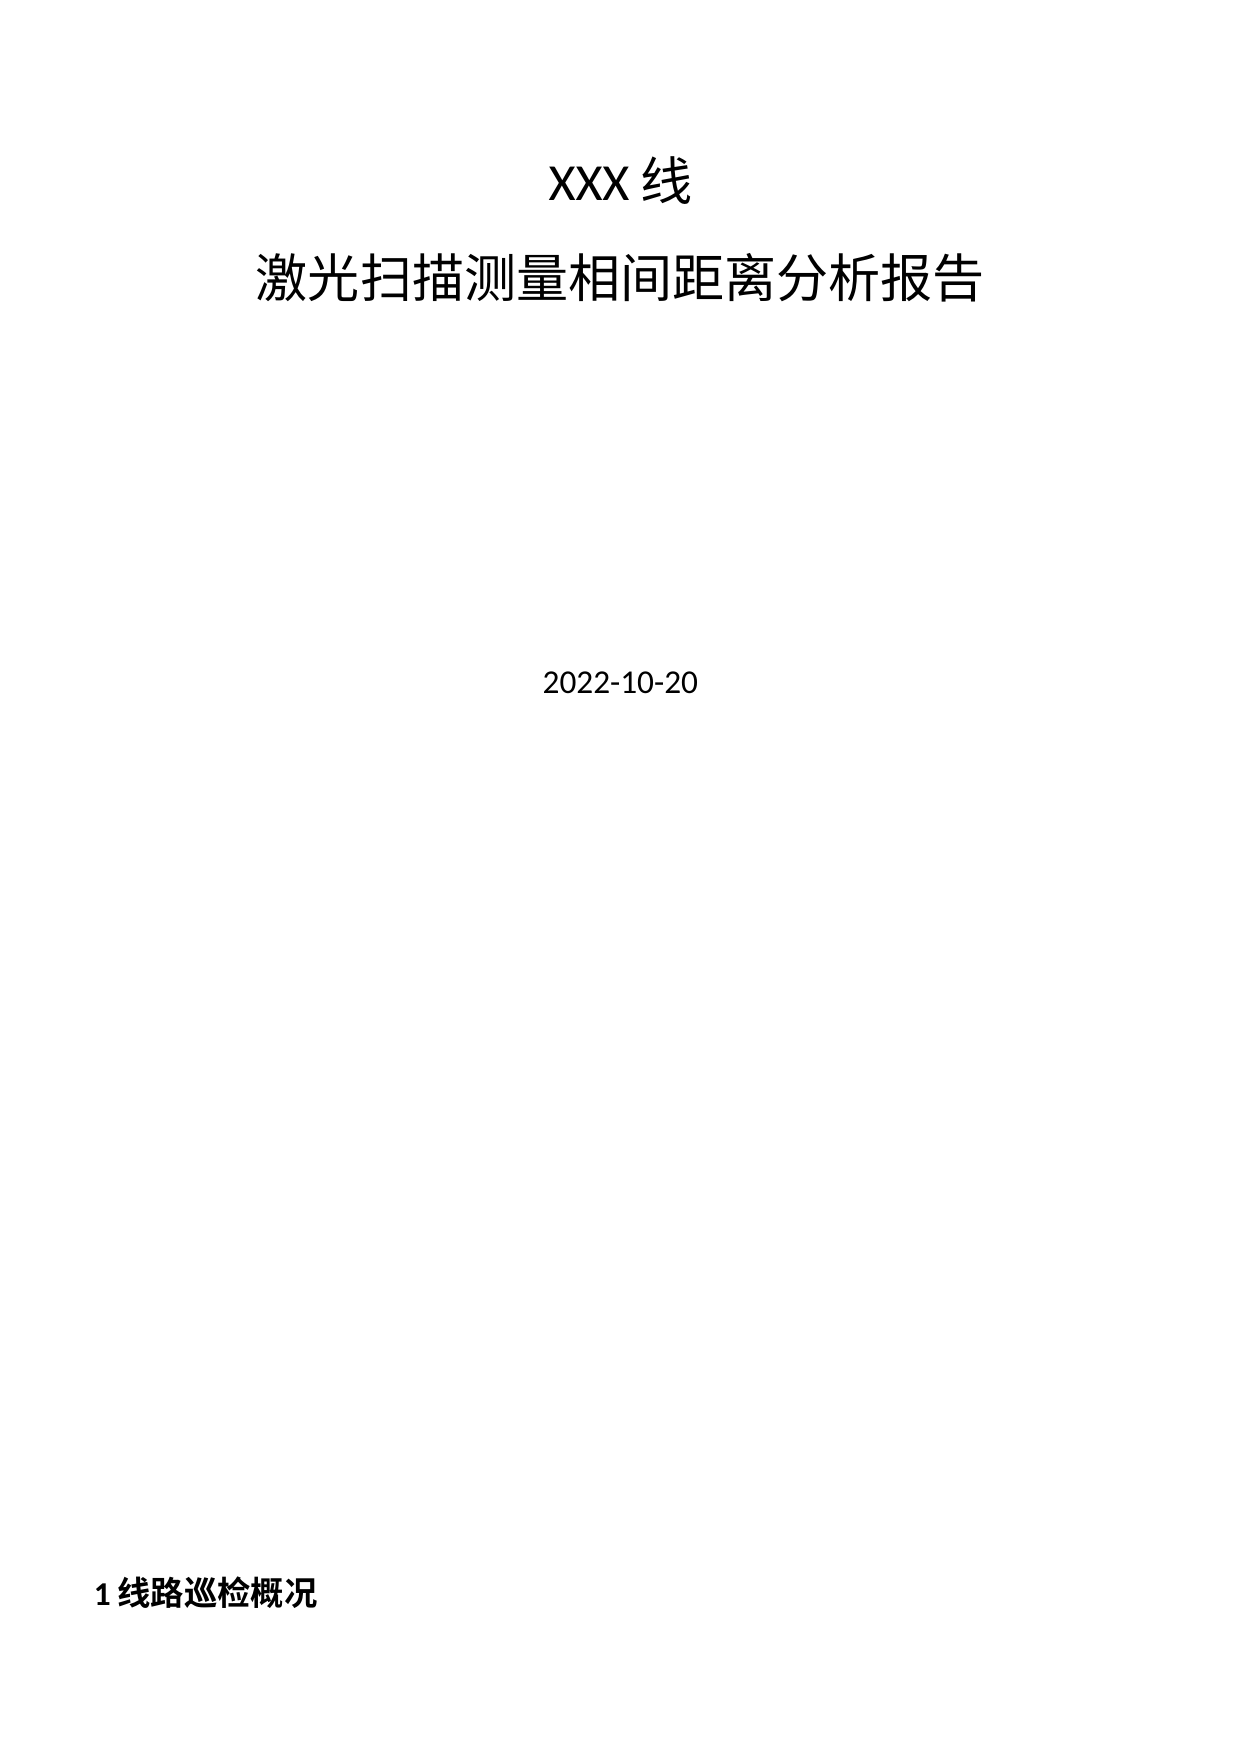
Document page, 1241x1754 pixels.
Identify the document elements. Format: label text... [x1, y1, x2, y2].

text 激光扫描测量相间距离分析报告 [94, 226, 1146, 324]
text 2022-10-20 [94, 649, 1146, 714]
text 1线路巡检概况 [94, 1559, 1146, 1624]
text XXX线 [94, 129, 1146, 226]
